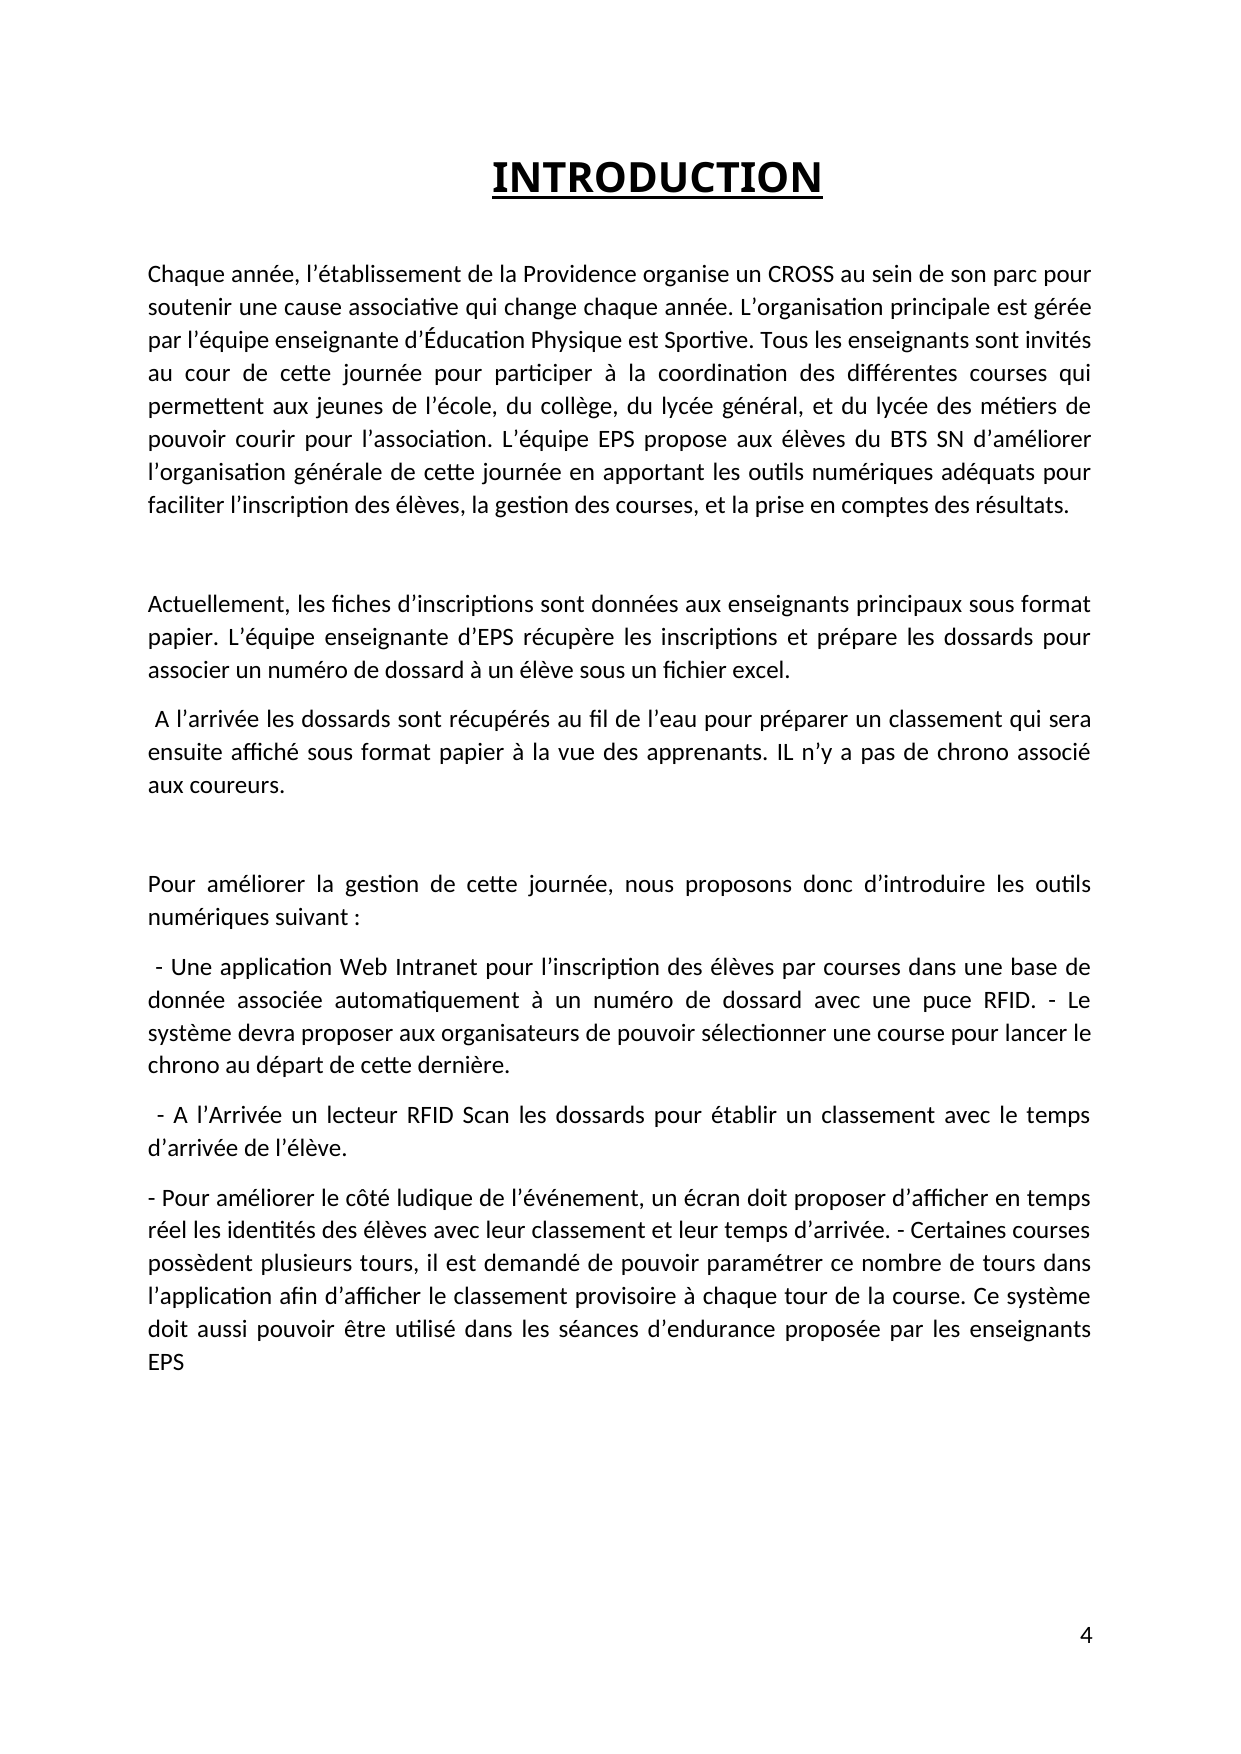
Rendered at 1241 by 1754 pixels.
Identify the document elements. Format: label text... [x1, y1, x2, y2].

subtitle INTRODUCTION [223, 148, 1093, 204]
text - Pour améliorer le côté ludique de l’événement, un écran doit proposer d’afficher en temps réel les identités des élèves avec leur classement et leur temps d’arrivée. - Certaines courses possèdent plusieurs tours, il est demandé de pouvoir paramétrer ce nombre de tours dans l’application afin d’afficher le classement provisoire à chaque tour de la course. Ce système doit aussi pouvoir être utilisé dans les séances d’endurance proposée par les enseignants EPS [148, 1182, 1093, 1377]
text A l’arrivée les dossards sont récupérés au fil de l’eau pour préparer un classement qui sera ensuite affiché sous format papier à la vue des apprenants. IL n’y a pas de chrono associé aux coureurs. [148, 703, 1093, 800]
text Pour améliorer la gestion de cette journée, nous proposons donc d’introduire les outils numériques suivant : [148, 868, 1093, 932]
text - Une application Web Intranet pour l’inscription des élèves par courses dans une base de donnée associée automatiquement à un numéro de dossard avec une puce RFID. - Le système devra proposer aux organisateurs de pouvoir sélectionner une course pour lancer le chrono au départ de cette dernière. [148, 951, 1093, 1080]
text Chaque année, l’établissement de la Providence organise un CROSS au sein de son parc pour soutenir une cause associative qui change chaque année. L’organisation principale est gérée par l’équipe enseignante d’Éducation Physique est Sportive. Tous les enseignants sont invités au cour de cette journée pour participer à la coordination des différentes courses qui permettent aux jeunes de l’école, du collège, du lycée général, et du lycée des métiers de pouvoir courir pour l’association. L’équipe EPS propose aux élèves du BTS SN d’améliorer l’organisation générale de cette journée en apportant les outils numériques adéquats pour faciliter l’inscription des élèves, la gestion des courses, et la prise en comptes des résultats. [148, 258, 1093, 519]
text - A l’Arrivée un lecteur RFID Scan les dossards pour établir un classement avec le temps d’arrivée de l’élève. [148, 1099, 1093, 1163]
text Actuellement, les fiches d’inscriptions sont données aux enseignants principaux sous format papier. L’équipe enseignante d’EPS récupère les inscriptions et prépare les dossards pour associer un numéro de dossard à un élève sous un fichier excel. [148, 588, 1093, 684]
